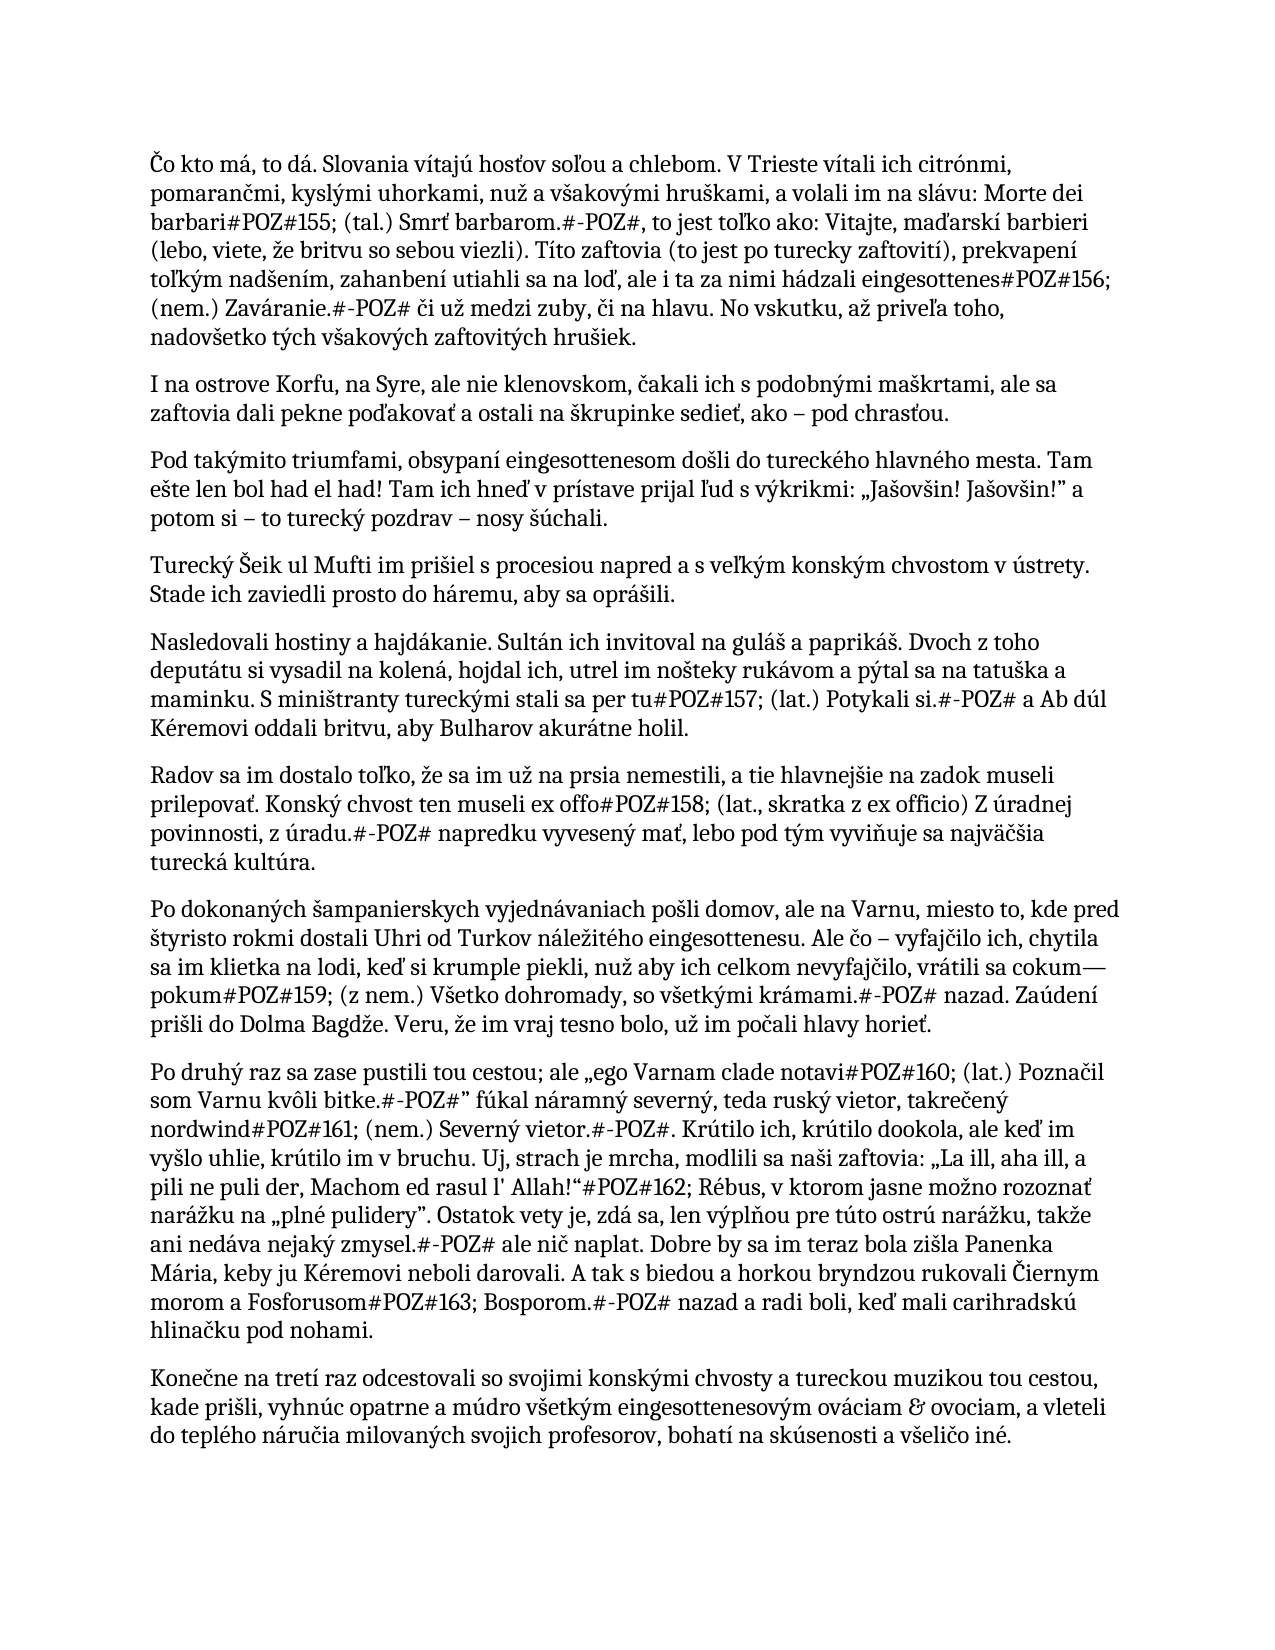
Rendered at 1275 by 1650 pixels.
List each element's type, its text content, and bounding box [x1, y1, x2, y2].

text I na ostrove Korfu, na Syre, ale nie klenovskom, čakali ich s podobnými maškrtami, ale sa zaftovia dali pekne poďakovať a ostali na škrupinke sedieť, ako – pod chrasťou. [150, 370, 1125, 427]
text Čo kto má, to dá. Slovania vítajú hosťov soľou a chlebom. V Trieste vítali ich citrónmi, pomarančmi, kyslými uhorkami, nuž a všakovými hruškami, a volali im na slávu: Morte dei barbari#POZ#155; (tal.) Smrť barbarom.#-POZ#, to jest toľko ako: Vitajte, maďarskí barbieri (lebo, viete, že britvu so sebou viezli). Títo zaftovia (to jest po turecky zaftovití), prekvapení toľkým nadšením, zahanbení utiahli sa na loď, ale i ta za nimi hádzali eingesottenes#POZ#156; (nem.) Zaváranie.#-POZ# či už medzi zuby, či na hlavu. No vskutku, až priveľa toho, nadovšetko tých všakových zaftovitých hrušiek. [150, 150, 1125, 351]
text Po dokonaných šampanierskych vyjednávaniach pošli domov, ale na Varnu, miesto to, kde pred štyristo rokmi dostali Uhri od Turkov náležitého eingesottenesu. Ale čo – vyfajčilo ich, chytila sa im klietka na lodi, keď si krumple piekli, nuž aby ich celkom nevyfajčilo, vrátili sa cokum—pokum#POZ#159; (z nem.) Všetko dohromady, so všetkými krámami.#-POZ# nazad. Zaúdení prišli do Dolma Bagdže. Veru, že im vraj tesno bolo, už im počali hlavy horieť. [150, 895, 1125, 1039]
text Po druhý raz sa zase pustili tou cestou; ale „ego Varnam clade notavi#POZ#160; (lat.) Poznačil som Varnu kvôli bitke.#-POZ#” fúkal náramný severný, teda ruský vietor, takrečený nordwind#POZ#161; (nem.) Severný vietor.#-POZ#. Krútilo ich, krútilo dookola, ale keď im vyšlo uhlie, krútilo im v bruchu. Uj, strach je mrcha, modlili sa naši zaftovia: „La ill, aha ill, a pili ne puli der, Machom ed rasul l' Allah!“#POZ#162; Rébus, v ktorom jasne možno rozoznať narážku na „plné pulidery”. Ostatok vety je, zdá sa, len výplňou pre túto ostrú narážku, takže ani nedáva nejaký zmysel.#-POZ# ale nič naplat. Dobre by sa im teraz bola zišla Panenka Mária, keby ju Kéremovi neboli darovali. A tak s biedou a horkou bryndzou rukovali Čiernym morom a Fosforusom#POZ#163; Bosporom.#-POZ# nazad a radi boli, keď mali carihradskú hlinačku pod nohami. [150, 1057, 1125, 1345]
text Konečne na tretí raz odcestovali so svojimi konskými chvosty a tureckou muzikou tou cestou, kade prišli, vyhnúc opatrne a múdro všetkým eingesottenesovým ováciam & ovociam, a vleteli do teplého náručia milovaných svojich profesorov, bohatí na skúsenosti a všeličo iné. [150, 1364, 1125, 1450]
text Nasledovali hostiny a hajdákanie. Sultán ich invitoval na guláš a paprikáš. Dvoch z toho deputátu si vysadil na kolená, hojdal ich, utrel im nošteky rukávom a pýtal sa na tatuška a maminku. S miništranty tureckými stali sa per tu#POZ#157; (lat.) Potykali si.#-POZ# a Ab dúl Kéremovi oddali britvu, aby Bulharov akurátne holil. [150, 627, 1125, 742]
text Turecký Šeik ul Mufti im prišiel s procesiou napred a s veľkým konským chvostom v ústrety. Stade ich zaviedli prosto do háremu, aby sa oprášili. [150, 551, 1125, 609]
text Radov sa im dostalo toľko, že sa im už na prsia nemestili, a tie hlavnejšie na zadok museli prilepovať. Konský chvost ten museli ex offo#POZ#158; (lat., skratka z ex officio) Z úradnej povinnosti, z úradu.#-POZ# napredku vyvesený mať, lebo pod tým vyviňuje sa najväčšia turecká kultúra. [150, 761, 1125, 876]
text Pod takýmito triumfami, obsypaní eingesottenesom došli do tureckého hlavného mesta. Tam ešte len bol had el had! Tam ich hneď v prístave prijal ľud s výkrikmi: „Jašovšin! Jašovšin!” a potom si – to turecký pozdrav – nosy šúchali. [150, 446, 1125, 532]
